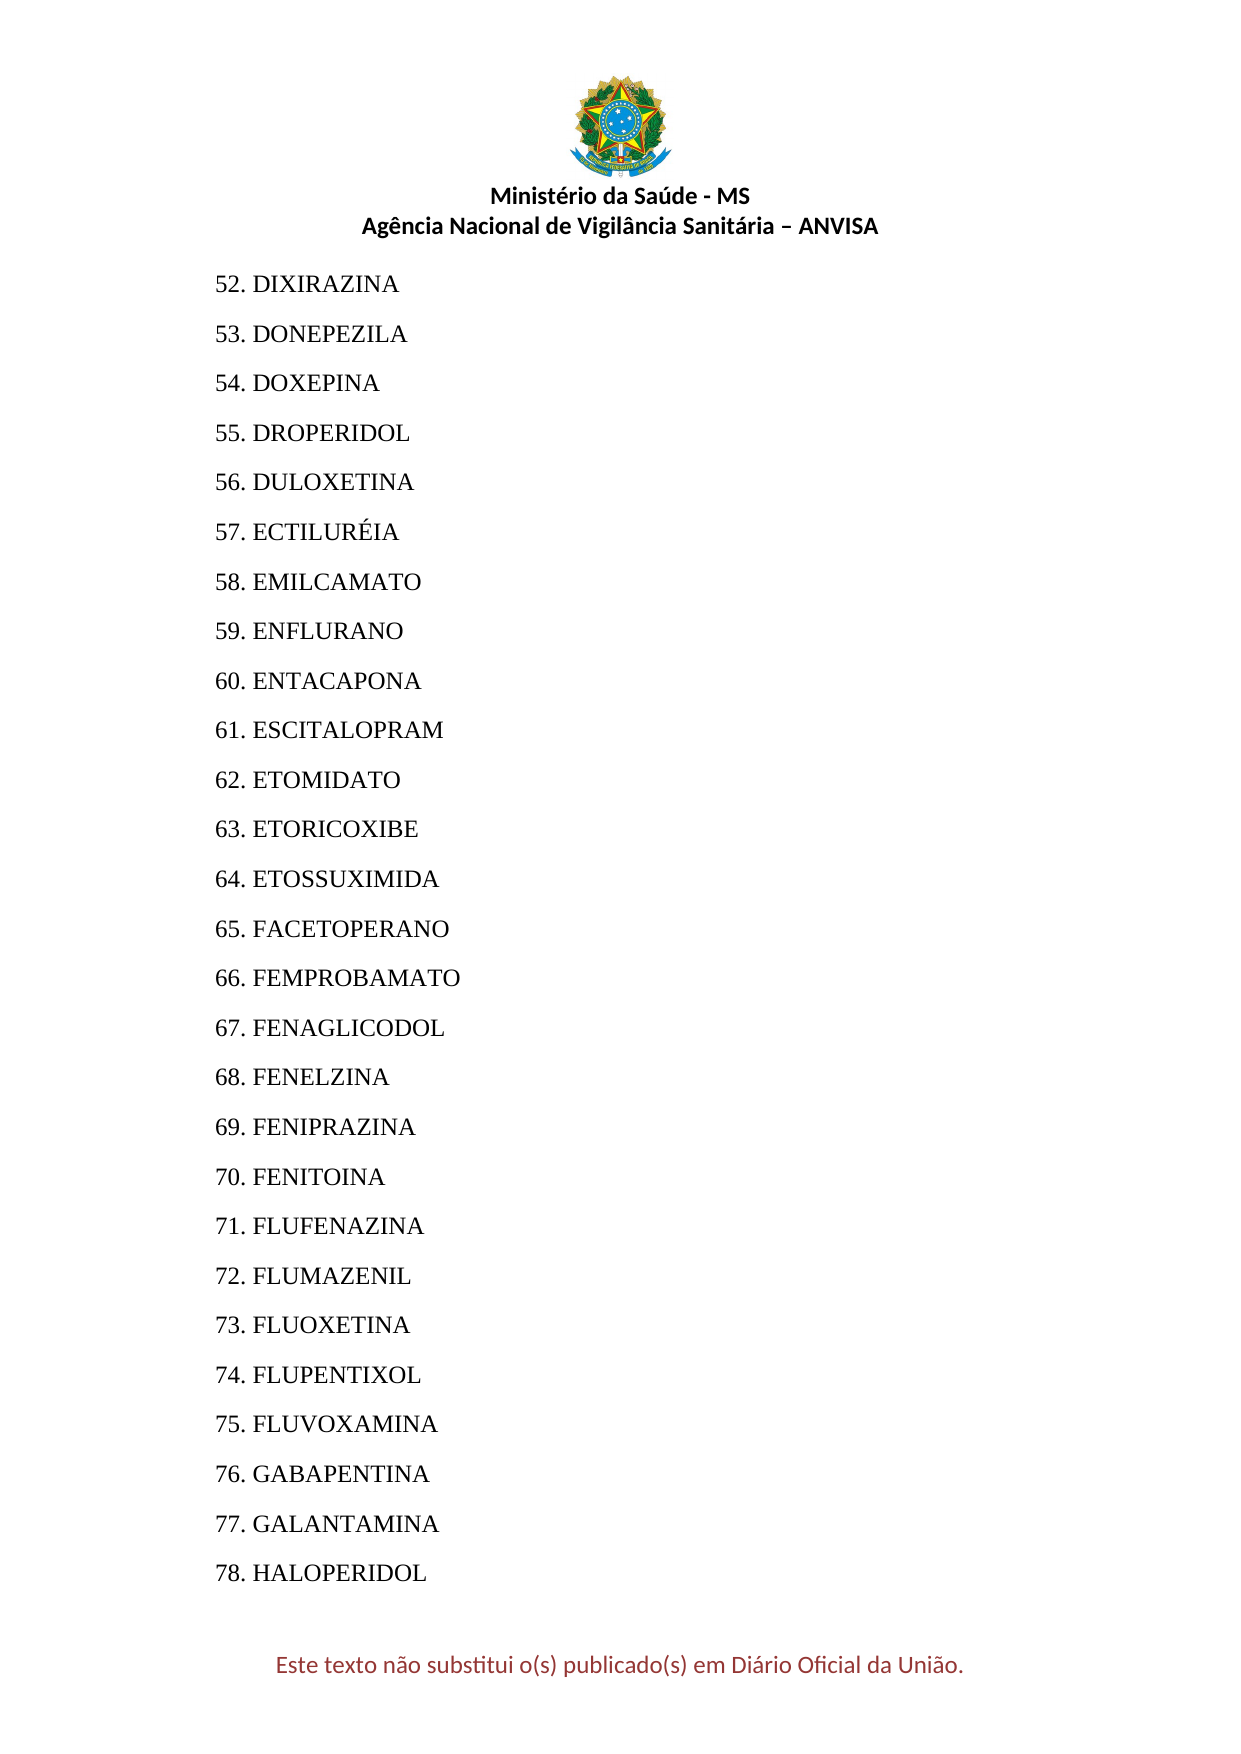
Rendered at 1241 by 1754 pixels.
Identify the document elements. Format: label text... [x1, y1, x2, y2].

list DULOXETINA [215, 467, 1063, 496]
picture [566, 73, 674, 180]
list DIXIRAZINA [215, 269, 1063, 298]
list HALOPERIDOL [215, 1558, 1063, 1587]
list DROPERIDOL [215, 418, 1063, 447]
list ENTACAPONA [215, 666, 1063, 694]
list FENIPRAZINA [215, 1112, 1063, 1141]
list ETORICOXIBE [215, 814, 1063, 843]
list FLUOXETINA [215, 1310, 1063, 1339]
list FENAGLICODOL [215, 1013, 1063, 1042]
list ETOSSUXIMIDA [215, 864, 1063, 893]
list ECTILURÉIA [215, 517, 1063, 546]
list FLUFENAZINA [215, 1211, 1063, 1240]
list EMILCAMATO [215, 567, 1063, 595]
list ESCITALOPRAM [215, 715, 1063, 744]
list FLUMAZENIL [215, 1261, 1063, 1289]
list GALANTAMINA [215, 1509, 1063, 1537]
list FLUPENTIXOL [215, 1360, 1063, 1389]
list ETOMIDATO [215, 765, 1063, 794]
list FLUVOXAMINA [215, 1409, 1063, 1438]
list GABAPENTINA [215, 1459, 1063, 1488]
list FACETOPERANO [215, 914, 1063, 942]
list FEMPROBAMATO [215, 963, 1063, 992]
list FENITOINA [215, 1162, 1063, 1190]
list DOXEPINA [215, 368, 1063, 397]
list ENFLURANO [215, 616, 1063, 645]
list DONEPEZILA [215, 319, 1063, 347]
list FENELZINA [215, 1062, 1063, 1091]
